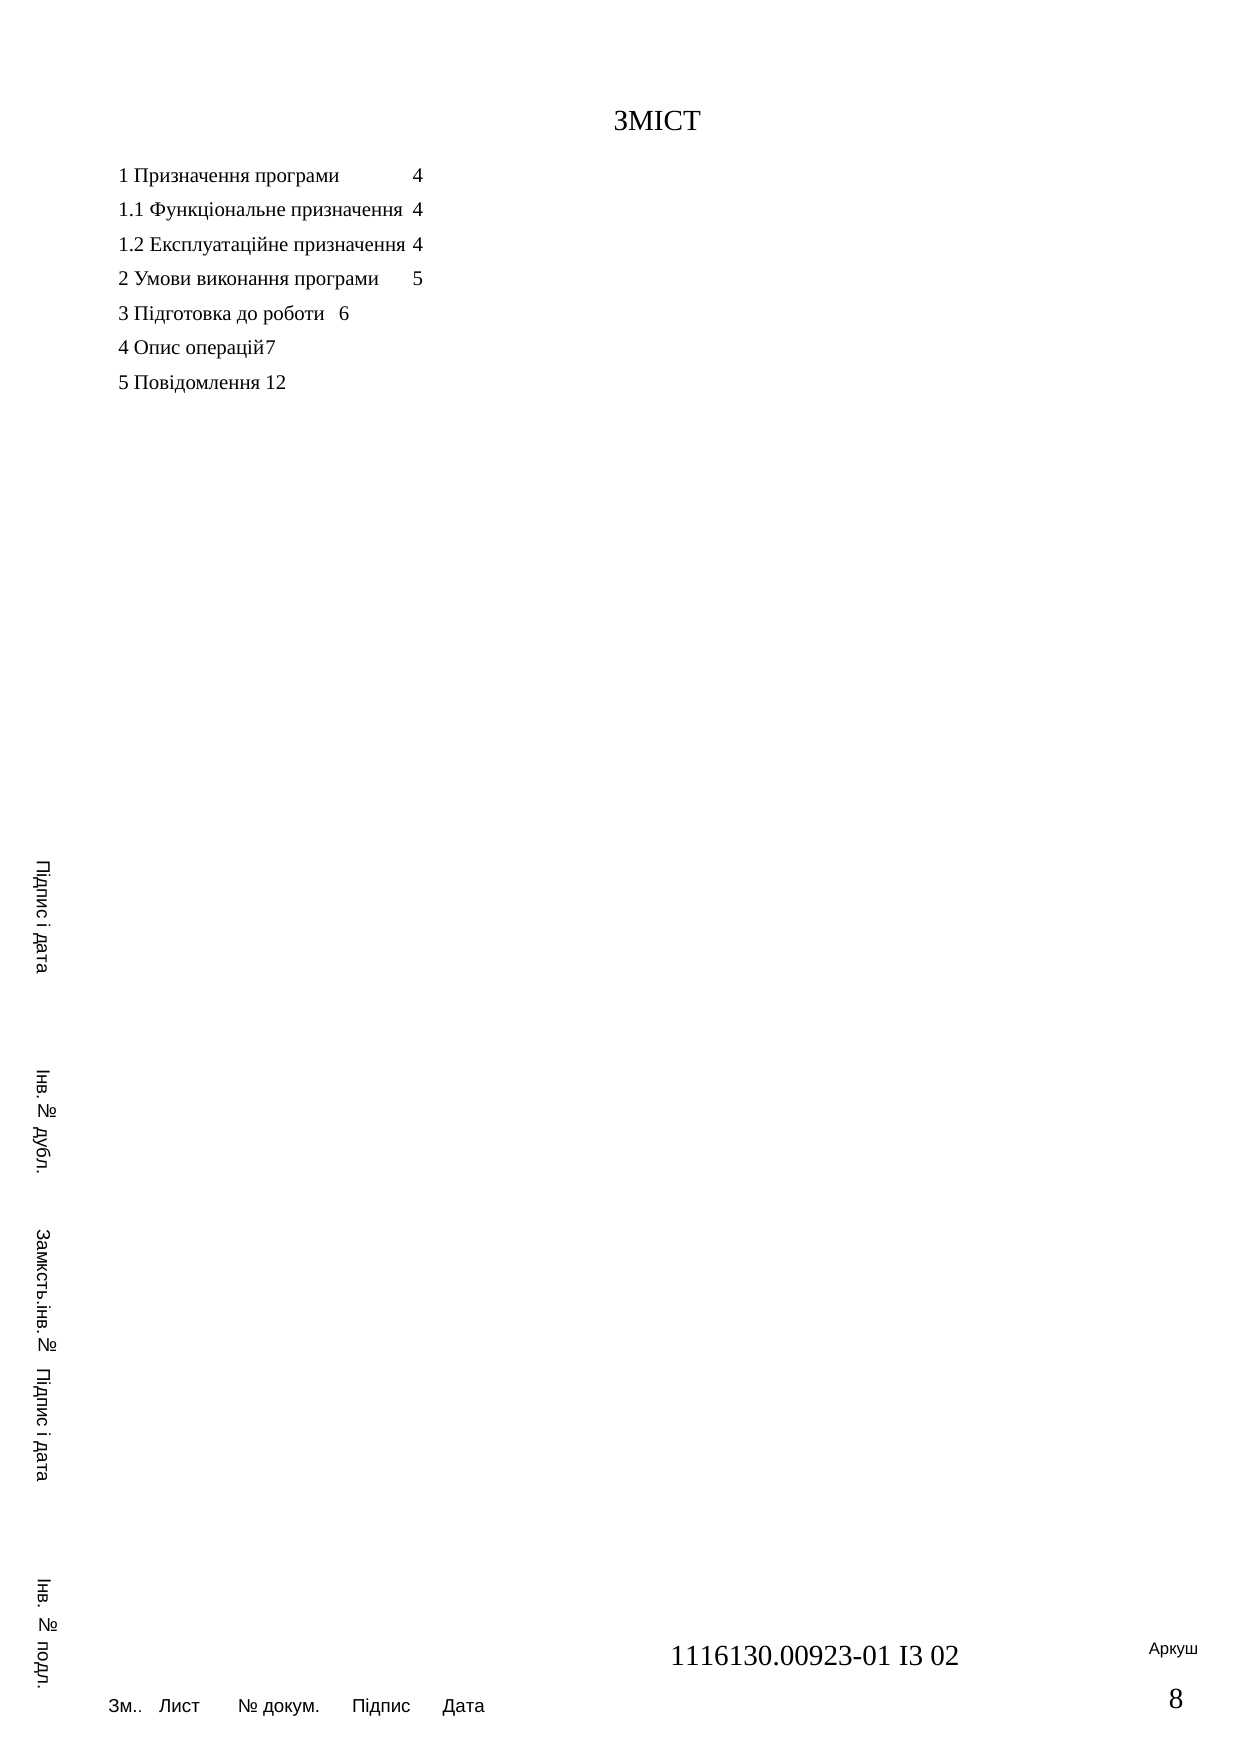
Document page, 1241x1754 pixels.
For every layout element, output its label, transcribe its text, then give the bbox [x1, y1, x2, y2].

text 1.1 Функціональне призначення 4 [118, 197, 1196, 221]
text 5 Повідомлення 12 [118, 370, 1196, 394]
text ЗМІСТ [118, 103, 1196, 137]
text 1.2 Експлуатаційне призначення 4 [118, 232, 1196, 256]
text 3 Підготовка до роботи 6 [118, 301, 1196, 325]
text 1 Призначення програми 4 [118, 163, 1196, 187]
text 4 Опис операцій 7 [118, 335, 1196, 359]
text 2 Умови виконання програми 5 [118, 266, 1196, 290]
